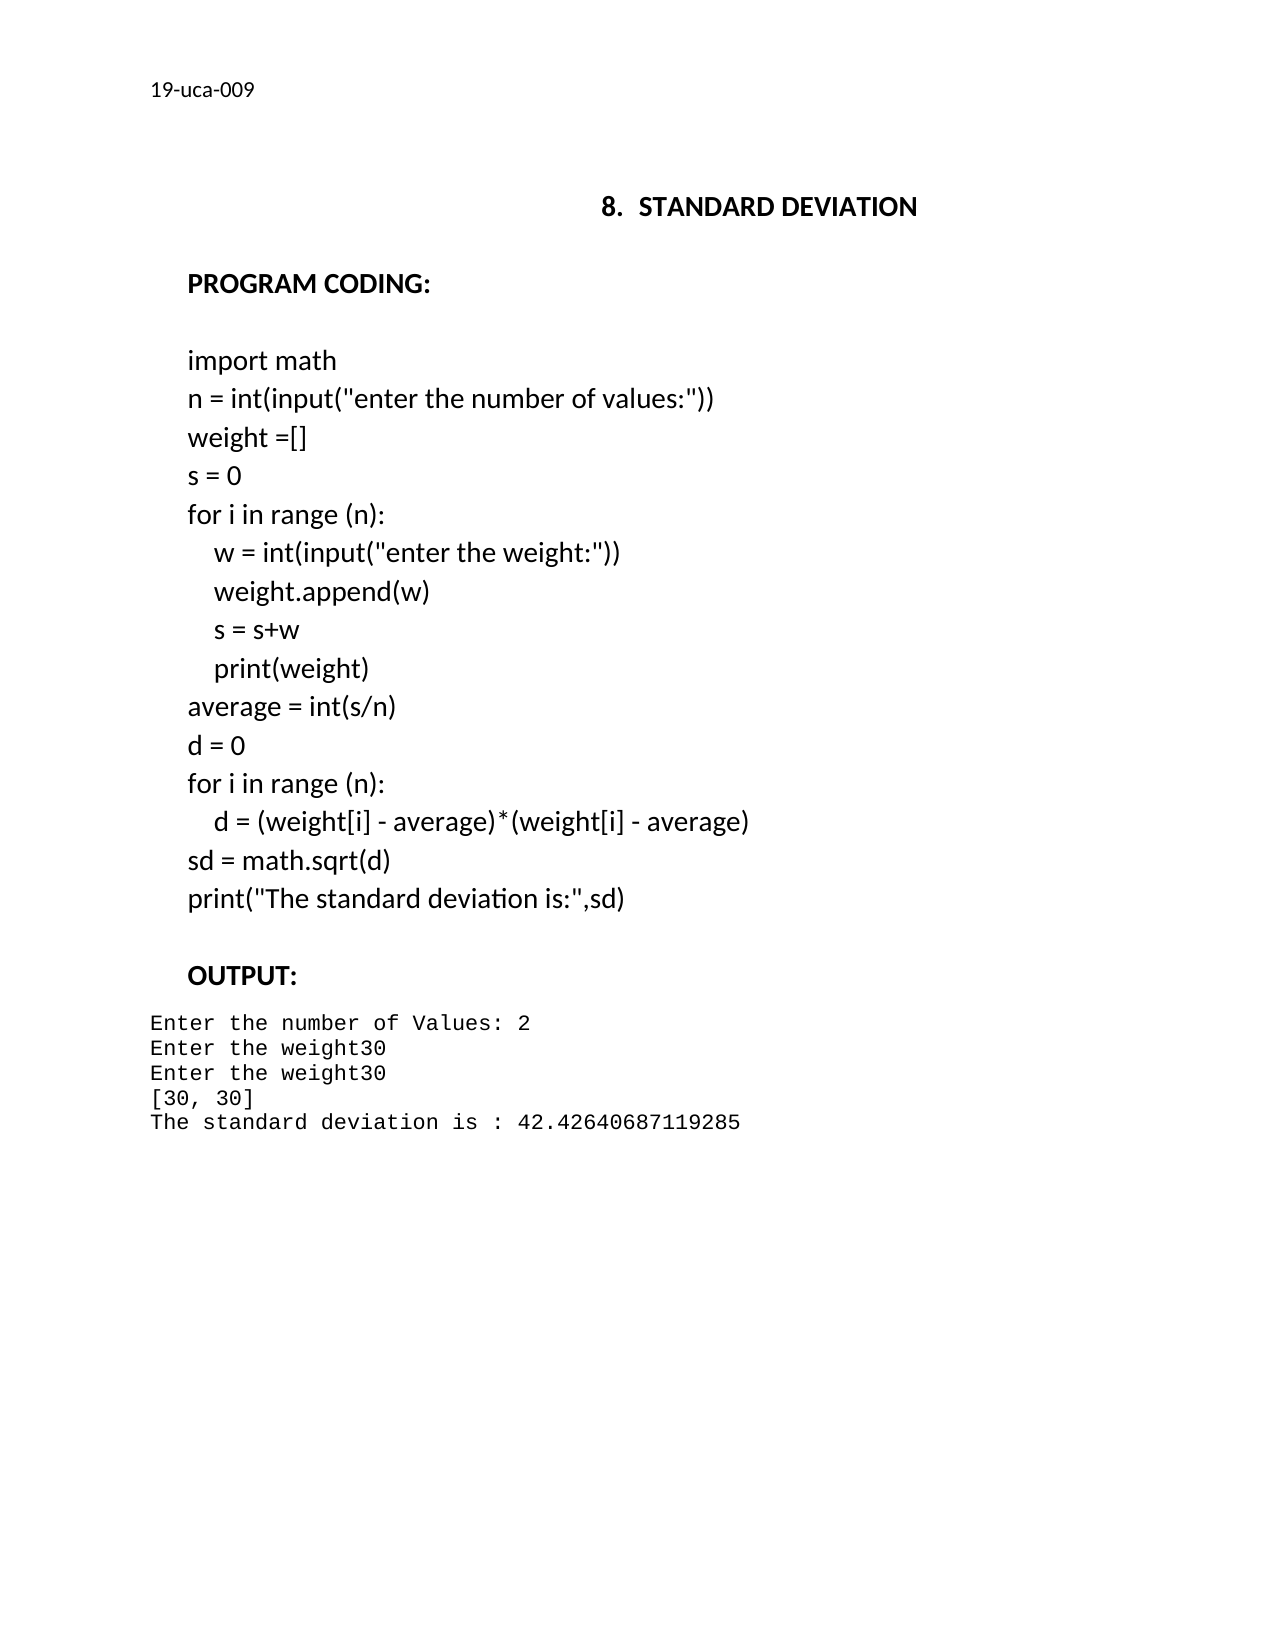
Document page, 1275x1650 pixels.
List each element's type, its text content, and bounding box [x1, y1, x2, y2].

list d = (weight[i] - average)*(weight[i] - average) [187, 803, 1125, 839]
list import math [187, 342, 1125, 378]
text The standard deviation is : 42.42640687119285 [150, 1111, 1125, 1136]
list PROGRAM CODING: [187, 265, 1125, 301]
list weight =[] [187, 419, 1125, 455]
text [30, 30] [150, 1087, 1125, 1111]
text Enter the weight30 [150, 1037, 1125, 1062]
text Enter the number of Values: 2 [150, 1012, 1125, 1037]
list w = int(input("enter the weight:")) [187, 534, 1125, 570]
list for i in range (n): [187, 496, 1125, 532]
list d = 0 [187, 727, 1125, 762]
list s = 0 [187, 457, 1125, 493]
list print(weight) [187, 650, 1125, 685]
list average = int(s/n) [187, 688, 1125, 724]
list weight.append(w) [187, 573, 1125, 608]
text Enter the weight30 [150, 1062, 1125, 1087]
list STANDARD DEVIATION [394, 188, 1125, 224]
list n = int(input("enter the number of values:")) [187, 381, 1125, 416]
list OUTPUT: [187, 957, 1125, 993]
list sd = math.sqrt(d) [187, 842, 1125, 877]
list print("The standard deviation is:",sd) [187, 880, 1125, 916]
list s = s+w [187, 611, 1125, 647]
list for i in range (n): [187, 765, 1125, 801]
